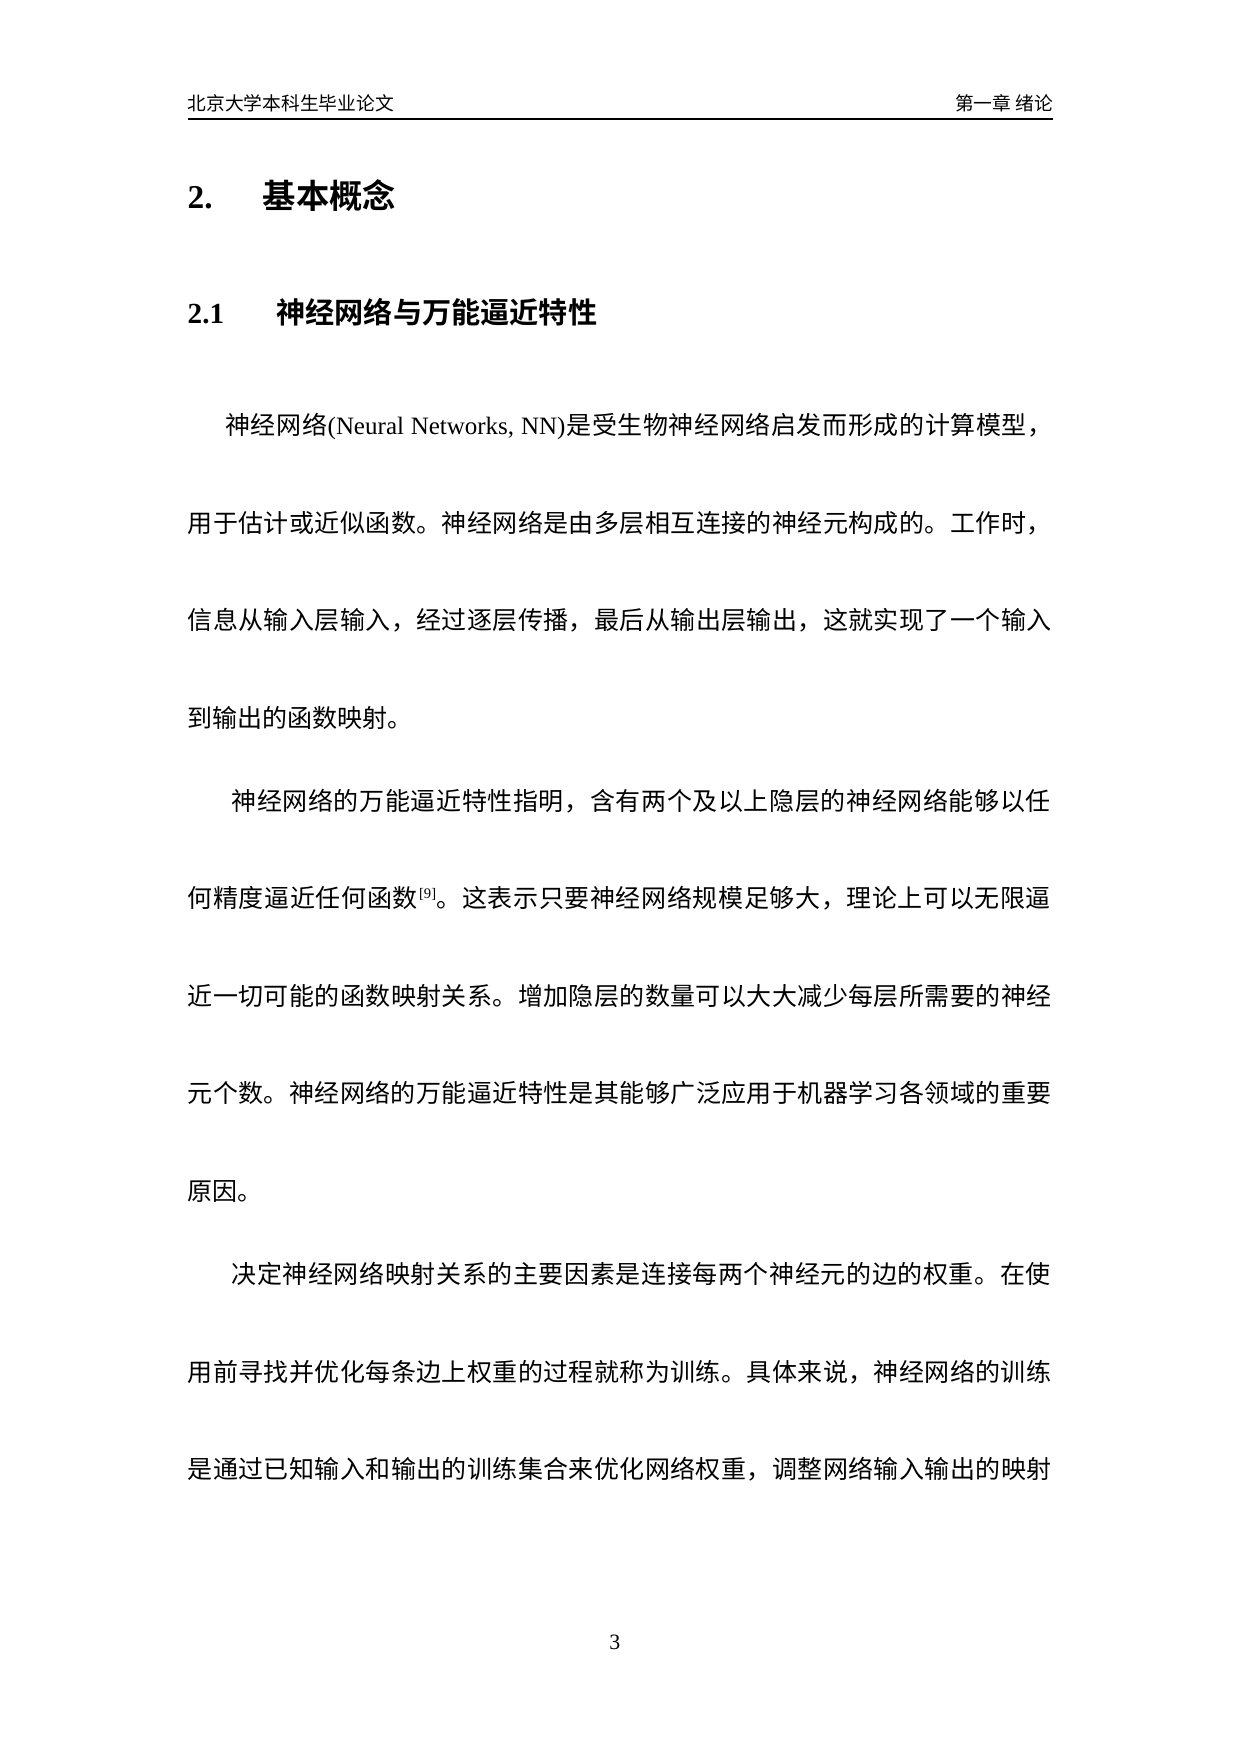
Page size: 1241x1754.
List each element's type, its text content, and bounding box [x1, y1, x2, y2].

subtitle 基本概念 [187, 162, 1053, 227]
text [187, 1240, 1053, 1500]
text 神经网络(Neural Networks, NN)是受生物神经网络启发而形成的计算模型，用于估计或近似函数。神经网络是由多层相互连接的神经元构成的。工作时，信息从输入层输入，经过逐层传播，最后从输出层输出，这就实现了一个输入到输出的函数映射。 [187, 391, 1053, 749]
text 神经网络的万能逼近特性指明，含有两个及以上隐层的神经网络能够以任何精度逼近任何函数[9]。这表示只要神经网络规模足够大，理论上可以无限逼近一切可能的函数映射关系。增加隐层的数量可以大大减少每层所需要的神经元个数。神经网络的万能逼近特性是其能够广泛应用于机器学习各领域的重要原因。 [187, 767, 1053, 1222]
subtitle 2.1 神经网络与万能逼近特性 [187, 278, 1053, 343]
